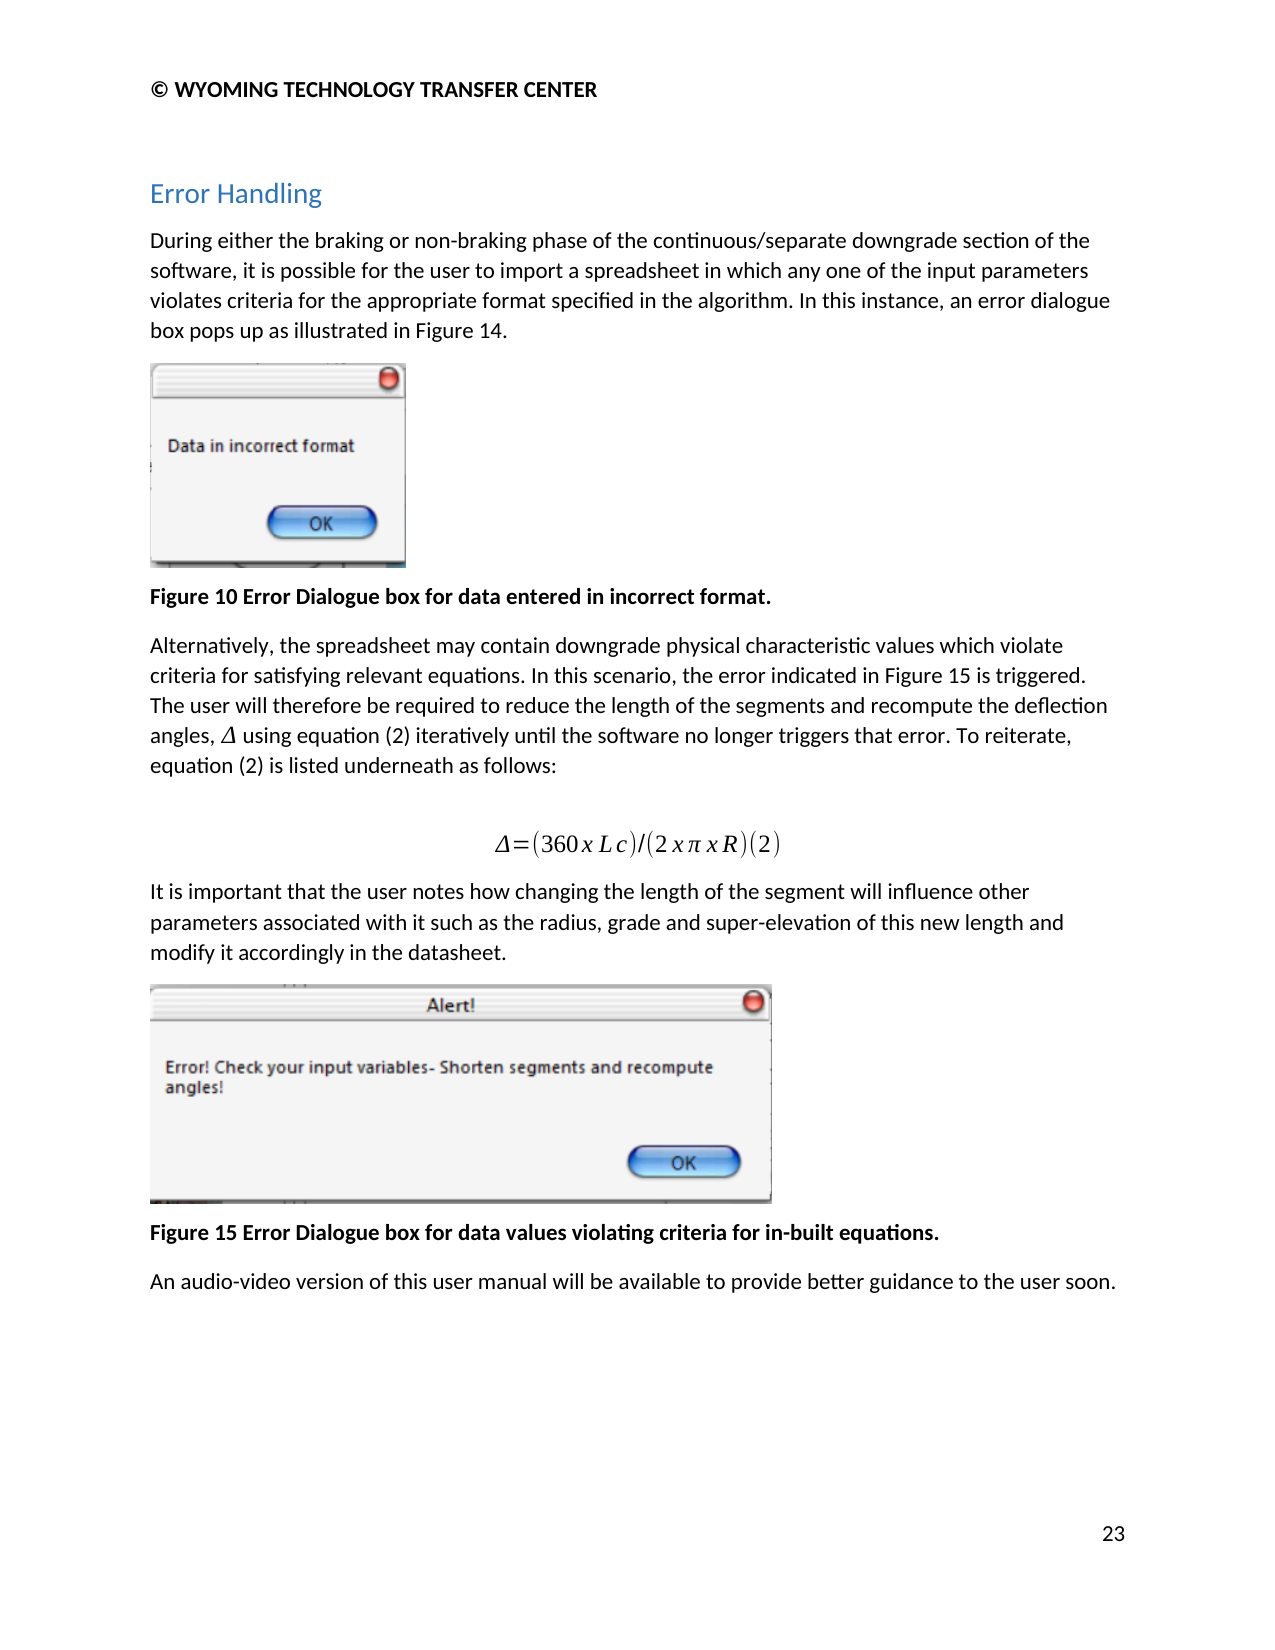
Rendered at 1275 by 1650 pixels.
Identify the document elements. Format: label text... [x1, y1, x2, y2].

text During either the braking or non-braking phase of the continuous/separate downgrade section of the software, it is possible for the user to import a spreadsheet in which any one of the input parameters violates criteria for the appropriate format specified in the algorithm. In this instance, an error dialogue box pops up as illustrated in Figure 14. [150, 226, 1125, 344]
text An audio-video version of this user manual will be available to provide better guidance to the user soon. [150, 1267, 1125, 1295]
text Figure 15 Error Dialogue box for data values violating criteria for in-built equations. [150, 1218, 1125, 1246]
picture [150, 363, 406, 568]
picture [150, 984, 772, 1204]
text It is important that the user notes how changing the length of the segment will influence other parameters associated with it such as the radius, grade and super-elevation of this new length and modify it accordingly in the datasheet. [150, 877, 1125, 966]
text Alternatively, the spreadsheet may contain downgrade physical characteristic values which violate criteria for satisfying relevant equations. In this scenario, the error indicated in Figure 15 is triggered. The user will therefore be required to reduce the length of the segments and recompute the deflection angles, using equation (2) iteratively until the software no longer triggers that error. To reiterate, equation (2) is listed underneath as follows: [150, 631, 1125, 779]
subtitle Error Handling [150, 175, 1125, 211]
